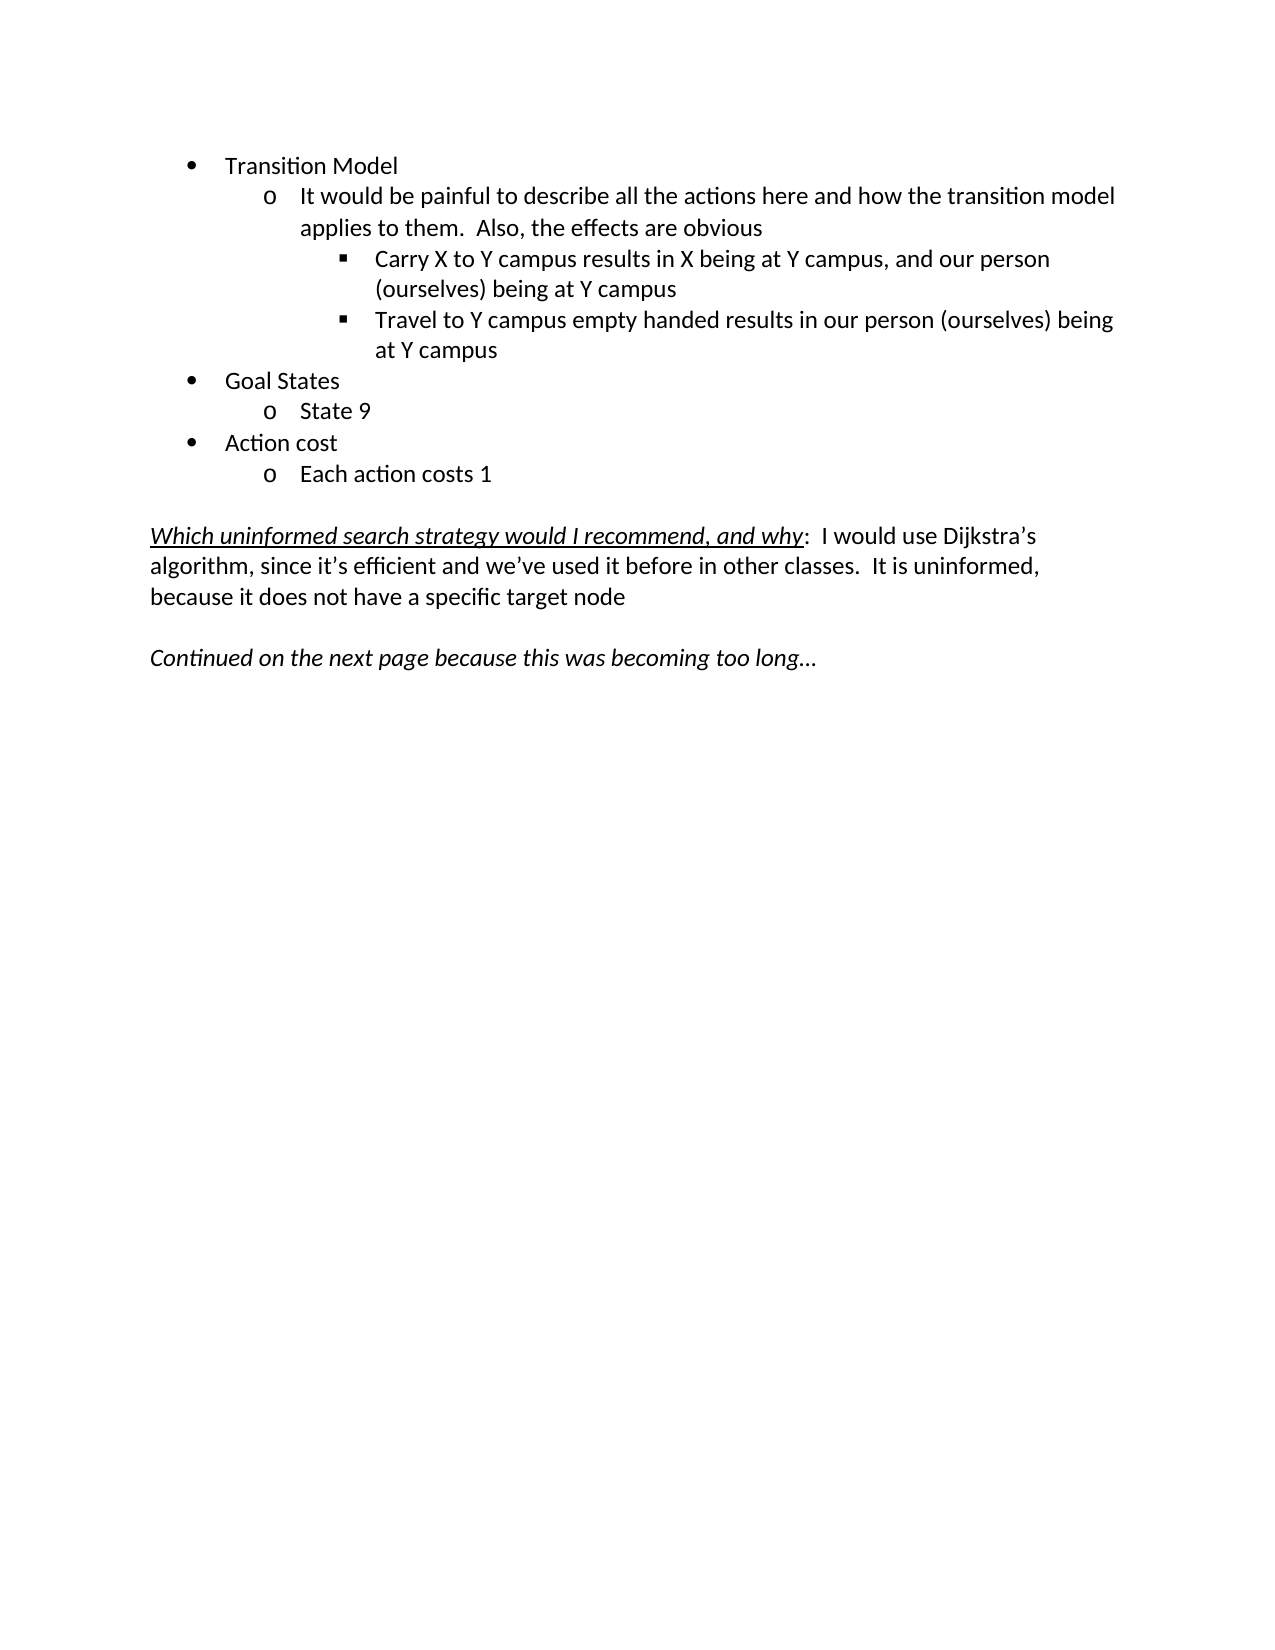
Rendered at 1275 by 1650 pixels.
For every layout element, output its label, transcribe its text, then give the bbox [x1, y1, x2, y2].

list State 9 [262, 395, 1125, 427]
text Which uninformed search strategy would I recommend, and why: I would use Dijkstra’s algorithm, since it’s efficient and we’ve used it before in other classes. It is uninformed, because it does not have a specific target node [150, 520, 1125, 612]
list Travel to Y campus empty handed results in our person (ourselves) being at Y campus [337, 304, 1125, 365]
list It would be painful to describe all the actions here and how the transition model applies to them. Also, the effects are obvious [262, 181, 1125, 243]
list Goal States [187, 365, 1125, 395]
text Continued on the next page because this was becoming too long… [150, 642, 1125, 673]
list Each action costs 1 [262, 458, 1125, 489]
list Transition Model [187, 150, 1125, 181]
list Carry X to Y campus results in X being at Y campus, and our person (ourselves) being at Y campus [337, 243, 1125, 304]
list Action cost [187, 427, 1125, 458]
